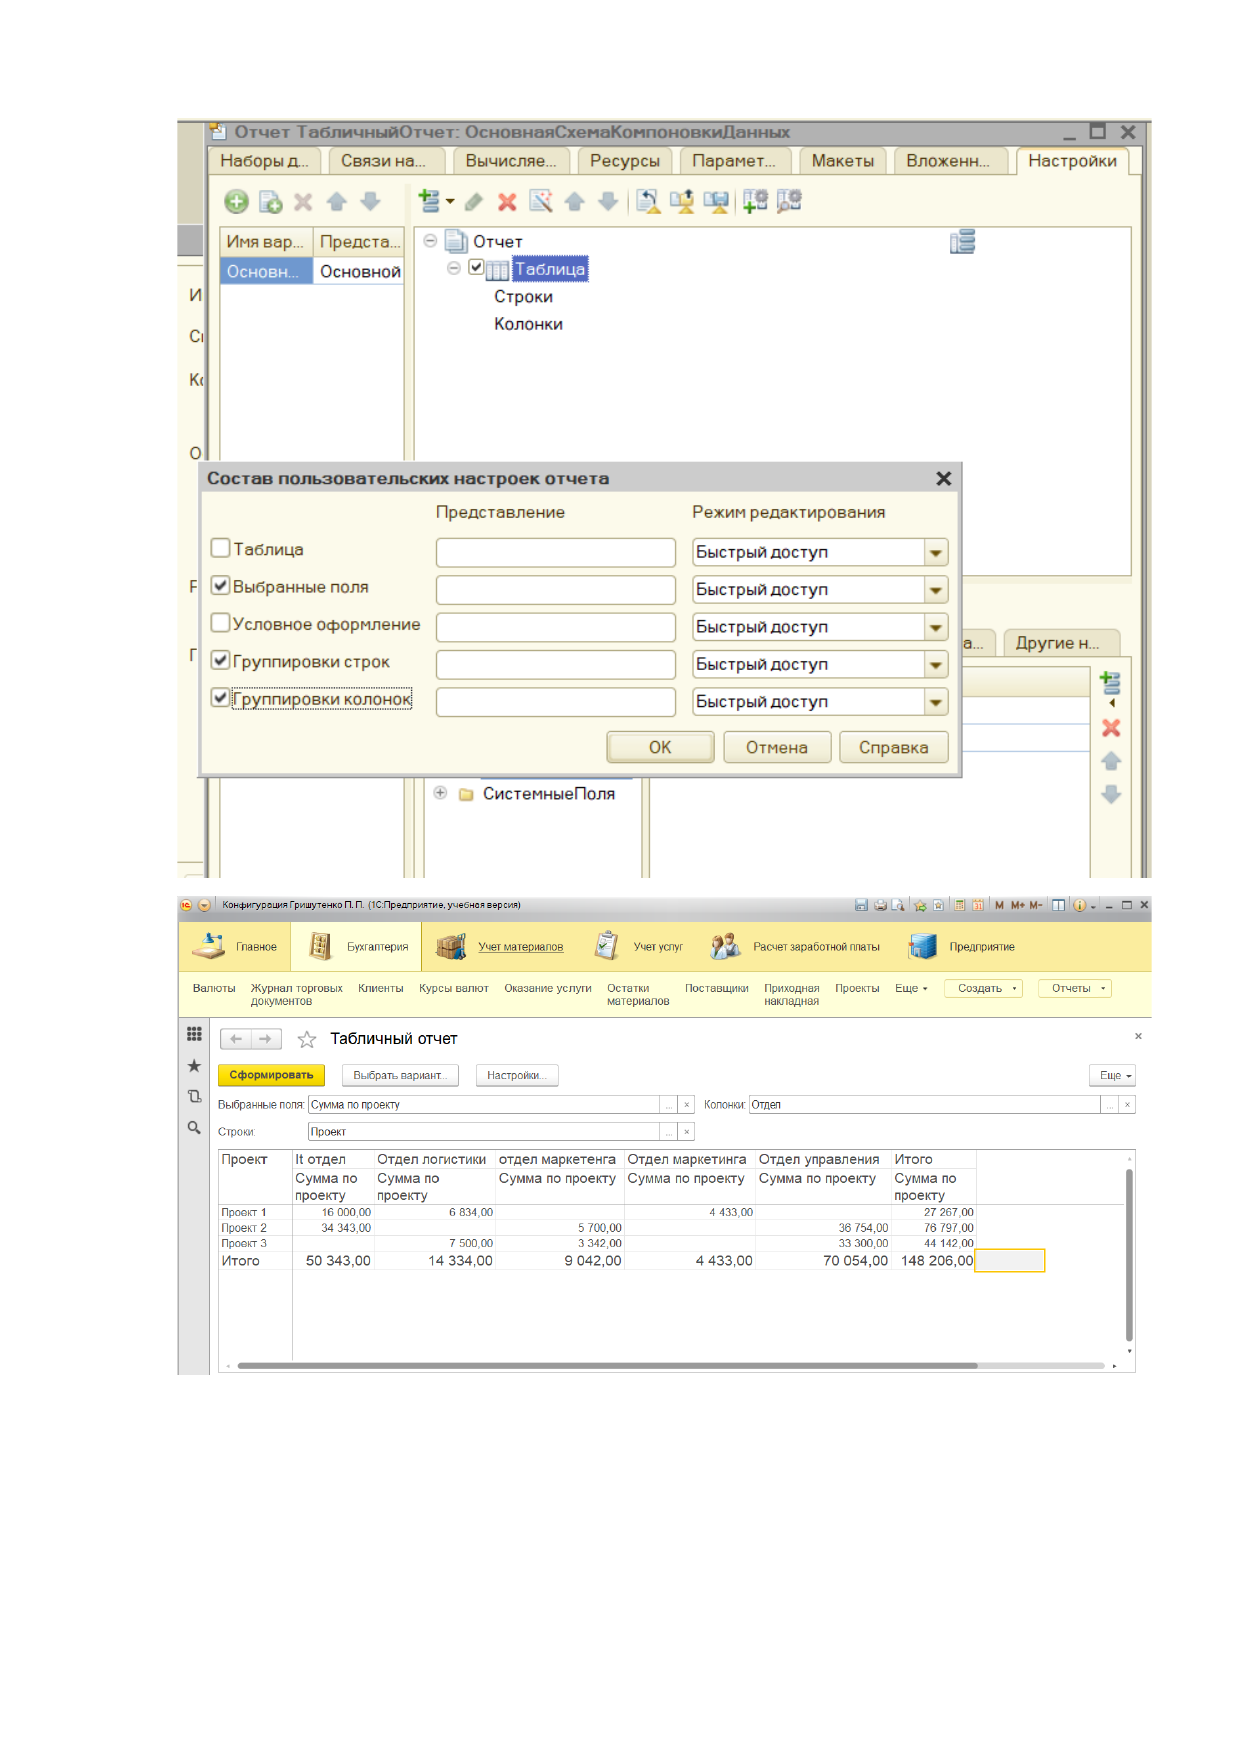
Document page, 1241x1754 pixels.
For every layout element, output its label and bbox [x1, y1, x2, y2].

picture [177, 118, 1152, 878]
picture [177, 896, 1152, 1375]
